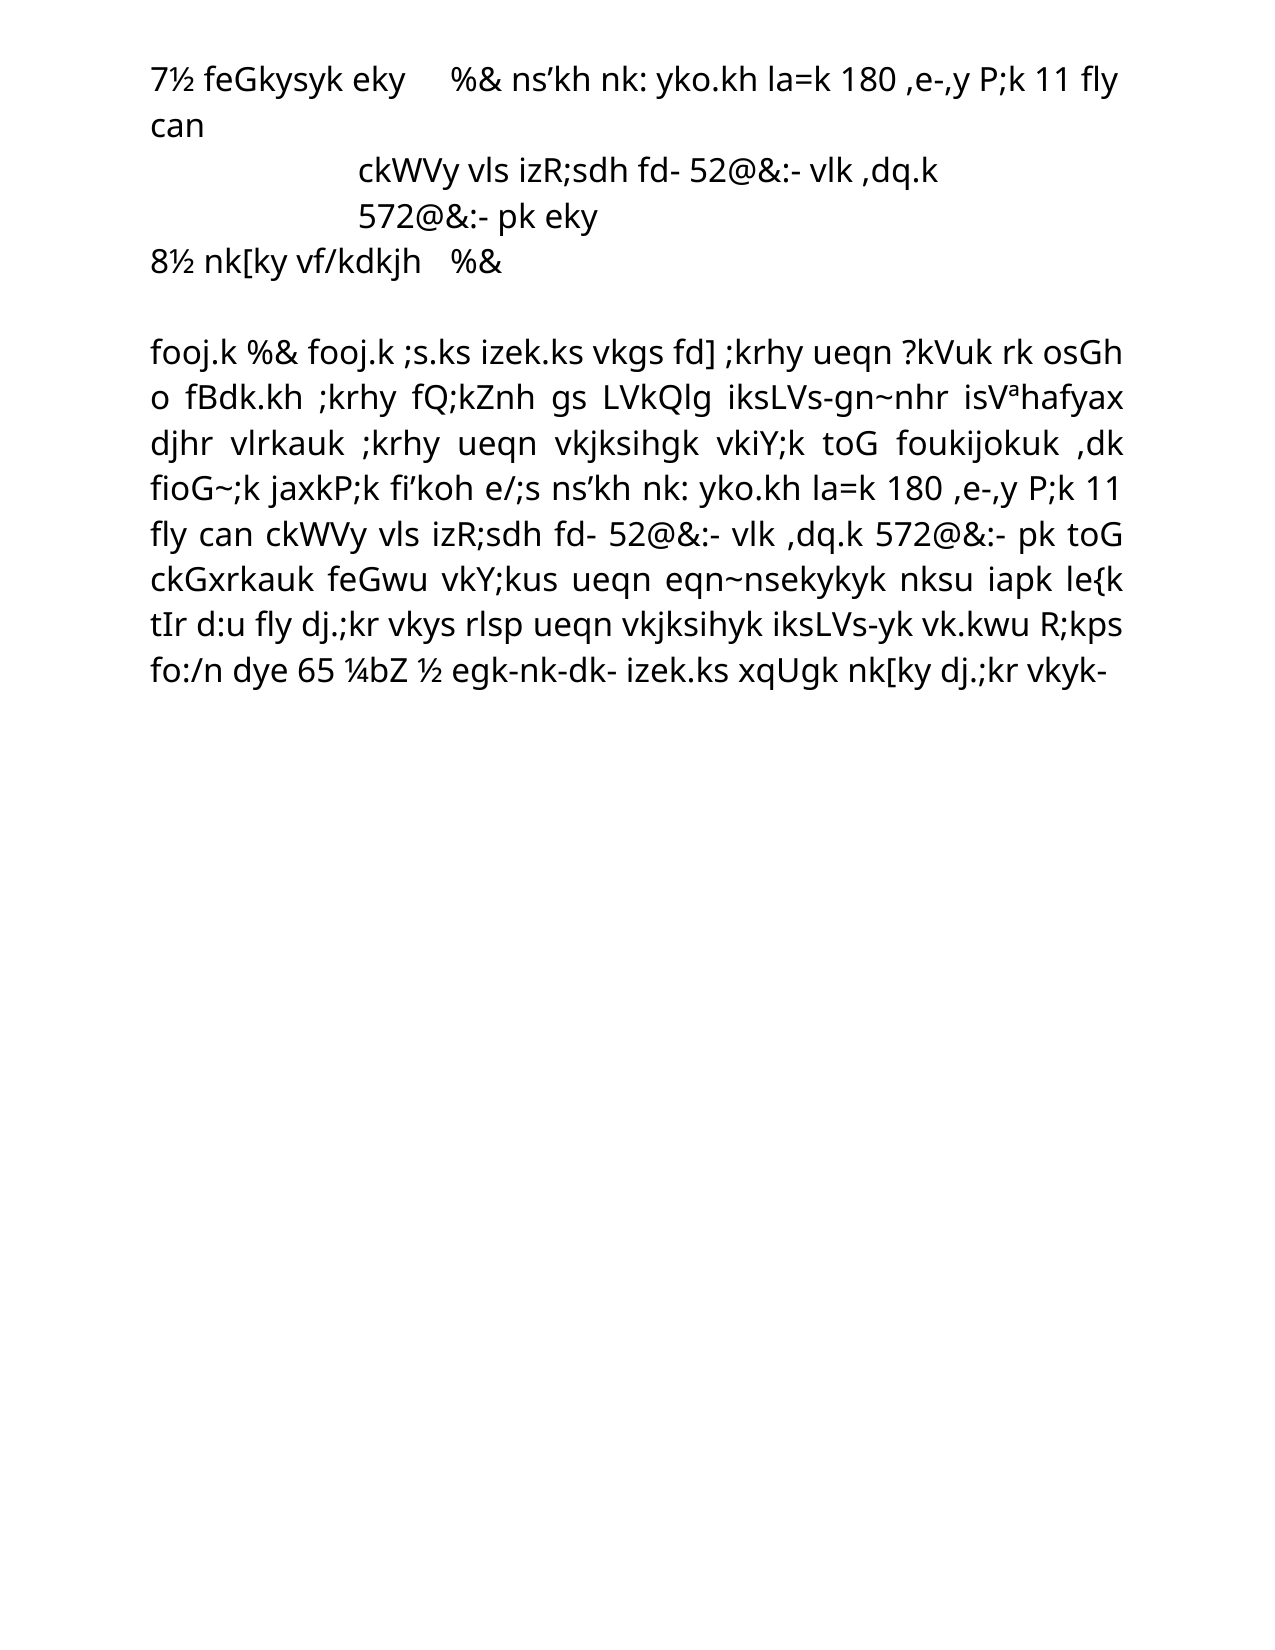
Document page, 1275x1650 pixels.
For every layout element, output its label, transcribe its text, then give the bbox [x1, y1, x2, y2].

text ckWVy vls izR;sdh fd- 52@&:- vlk ,dq.k [150, 147, 1125, 192]
text 8½ nk[ky vf/kdkjh %& [150, 238, 1125, 283]
text 572@&:- pk eky [150, 192, 1125, 238]
text fooj.k %& fooj.k ;s.ks izek.ks vkgs fd] ;krhy ueqn ?kVuk rk osGh o fBdk.kh ;krhy fQ;kZnh gs LVkQlg iksLVs-gn~nhr isVªhafyax djhr vlrkauk ;krhy ueqn vkjksihgk vkiY;k toG foukijokuk ,dk fioG~;k jaxkP;k fi’koh e/;s ns’kh nk: yko.kh la=k 180 ,e-,y P;k 11 fly can ckWVy vls izR;sdh fd- 52@&:- vlk ,dq.k 572@&:- pk toG ckGxrkauk feGwu vkY;kus ueqn eqn~nsekykyk nksu iapk le{k tIr d:u fly dj.;kr vkys rlsp ueqn vkjksihyk iksLVs-yk vk.kwu R;kps fo:/n dye 65 ¼bZ ½ egk-nk-dk- izek.ks xqUgk nk[ky dj.;kr vkyk- [150, 329, 1125, 692]
text 7½ feGkysyk eky %& ns’kh nk: yko.kh la=k 180 ,e-,y P;k 11 fly can [150, 56, 1125, 147]
